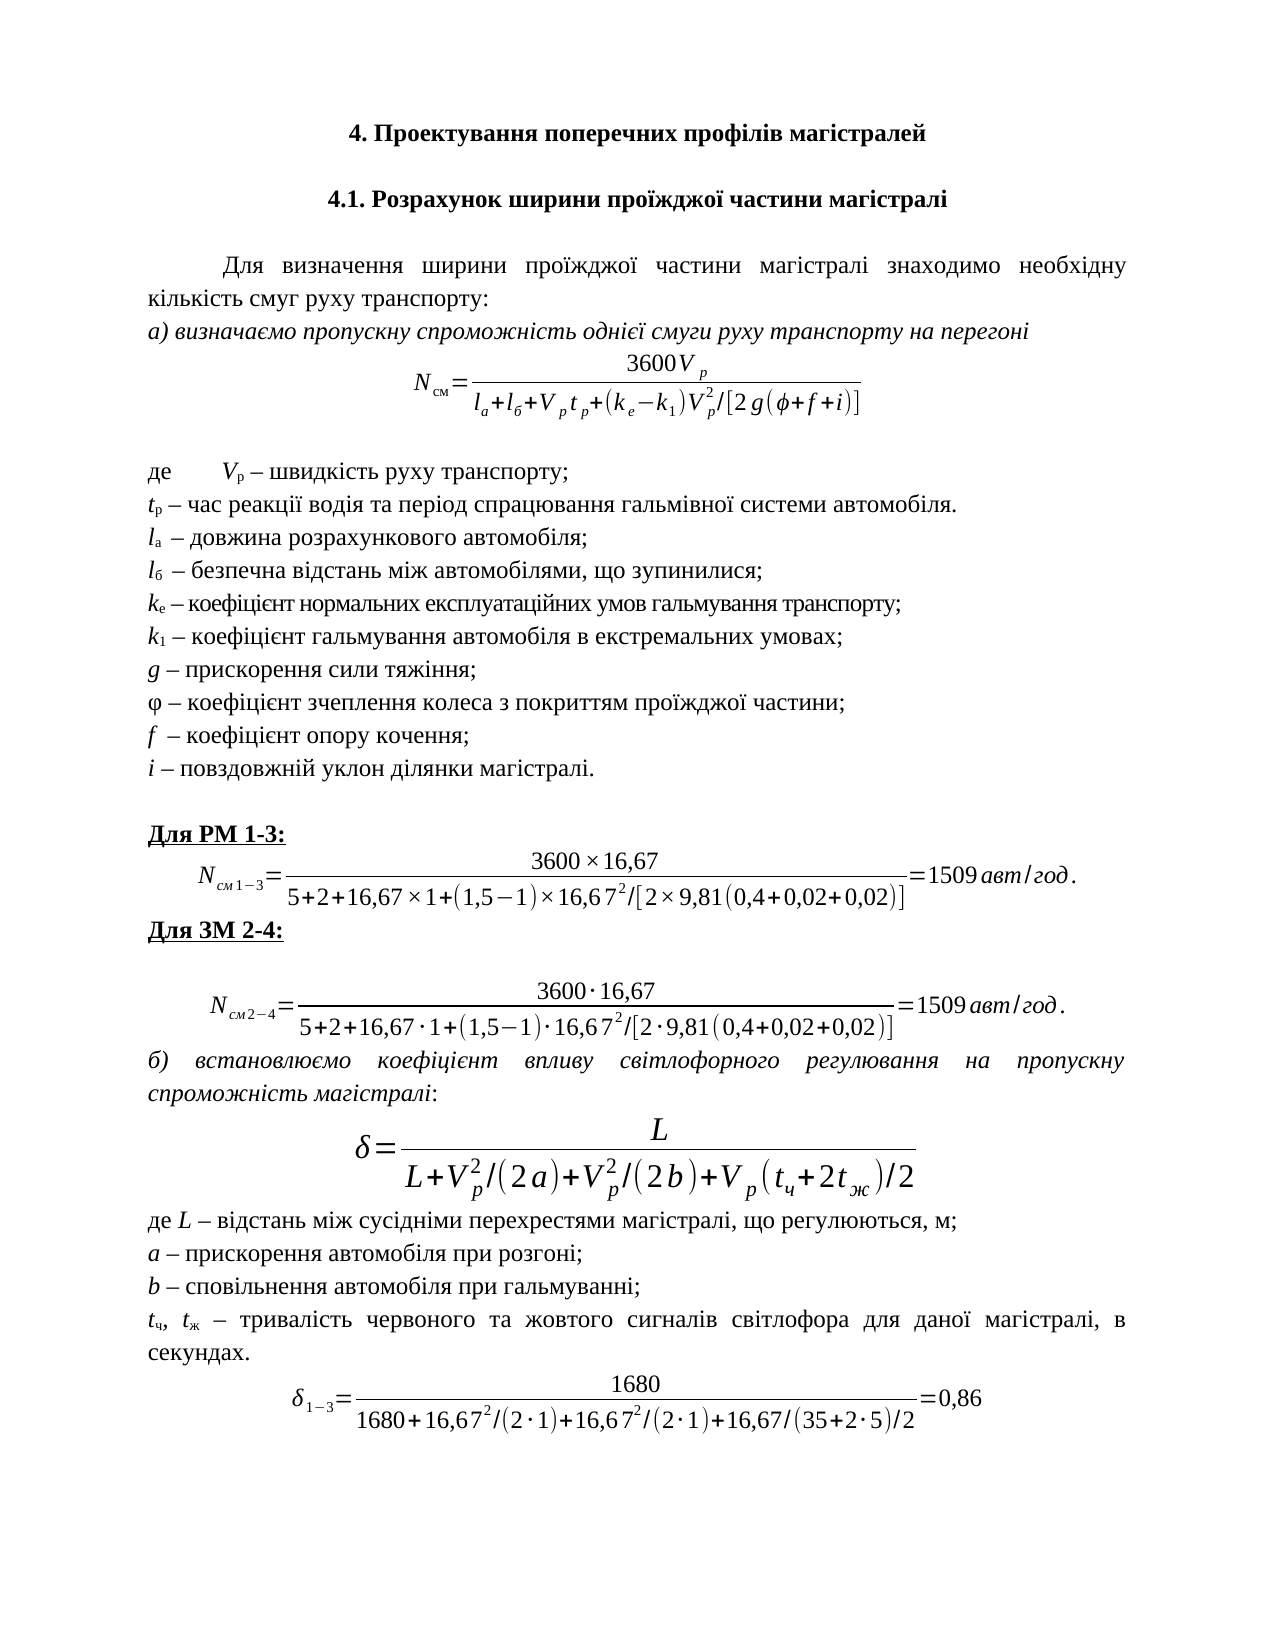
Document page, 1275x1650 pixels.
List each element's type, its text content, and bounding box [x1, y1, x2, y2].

text Для ЗМ 2-4: [148, 916, 1127, 944]
text b – сповільнення автомобіля при гальмуванні; [148, 1271, 1127, 1300]
text Для РМ 1-3: [148, 819, 1127, 848]
text lа – довжина розрахункового автомобіля; [148, 522, 1127, 551]
text tр – час реакції водія та період спрацювання гальмівної системи автомобіля. [148, 489, 1127, 517]
text tч, tж – тривалість червоного та жовтого сигналів світлофора для даної магістралі, в секундах. [148, 1304, 1127, 1366]
text де L – відстань між сусідніми перехрестями магістралі, що регулюються, м; [148, 1205, 1127, 1234]
subtitle а) визначаємо пропускну спроможність однієї смуги руху транспорту на перегоні [148, 316, 1127, 345]
text lб – безпечна відстань між автомобілями, що зупинилися; [148, 555, 1127, 583]
text k1 – коефіцієнт гальмування автомобіля в екстремальних умовах; [148, 621, 1127, 649]
text g – прискорення сили тяжіння; [148, 654, 1127, 683]
text f – коефіцієнт опору кочення; [148, 720, 1127, 749]
text а – прискорення автомобіля при розгоні; [148, 1238, 1127, 1267]
text kе – коефіцієнт нормальних експлуатаційних умов гальмування транспорту; [148, 588, 1127, 617]
text i – повздовжній уклон ділянки магістралі. [148, 753, 1127, 782]
text 4.1. Розрахунок ширини проїжджої частини магістралі [148, 184, 1127, 213]
text де Vp – швидкість руху транспорту; [148, 456, 1127, 484]
text φ – коефіцієнт зчеплення колеса з покриттям проїжджої частини; [148, 687, 1127, 716]
text 4. Проектування поперечних профілів магістралей [148, 118, 1127, 147]
text б) встановлюємо коефіцієнт впливу світлофорного регулювання на пропускну спроможність магістралі: [148, 1045, 1127, 1107]
text Для визначення ширини проїжджої частини магістралі знаходимо необхідну кількість смуг руху транспорту: [148, 250, 1127, 312]
